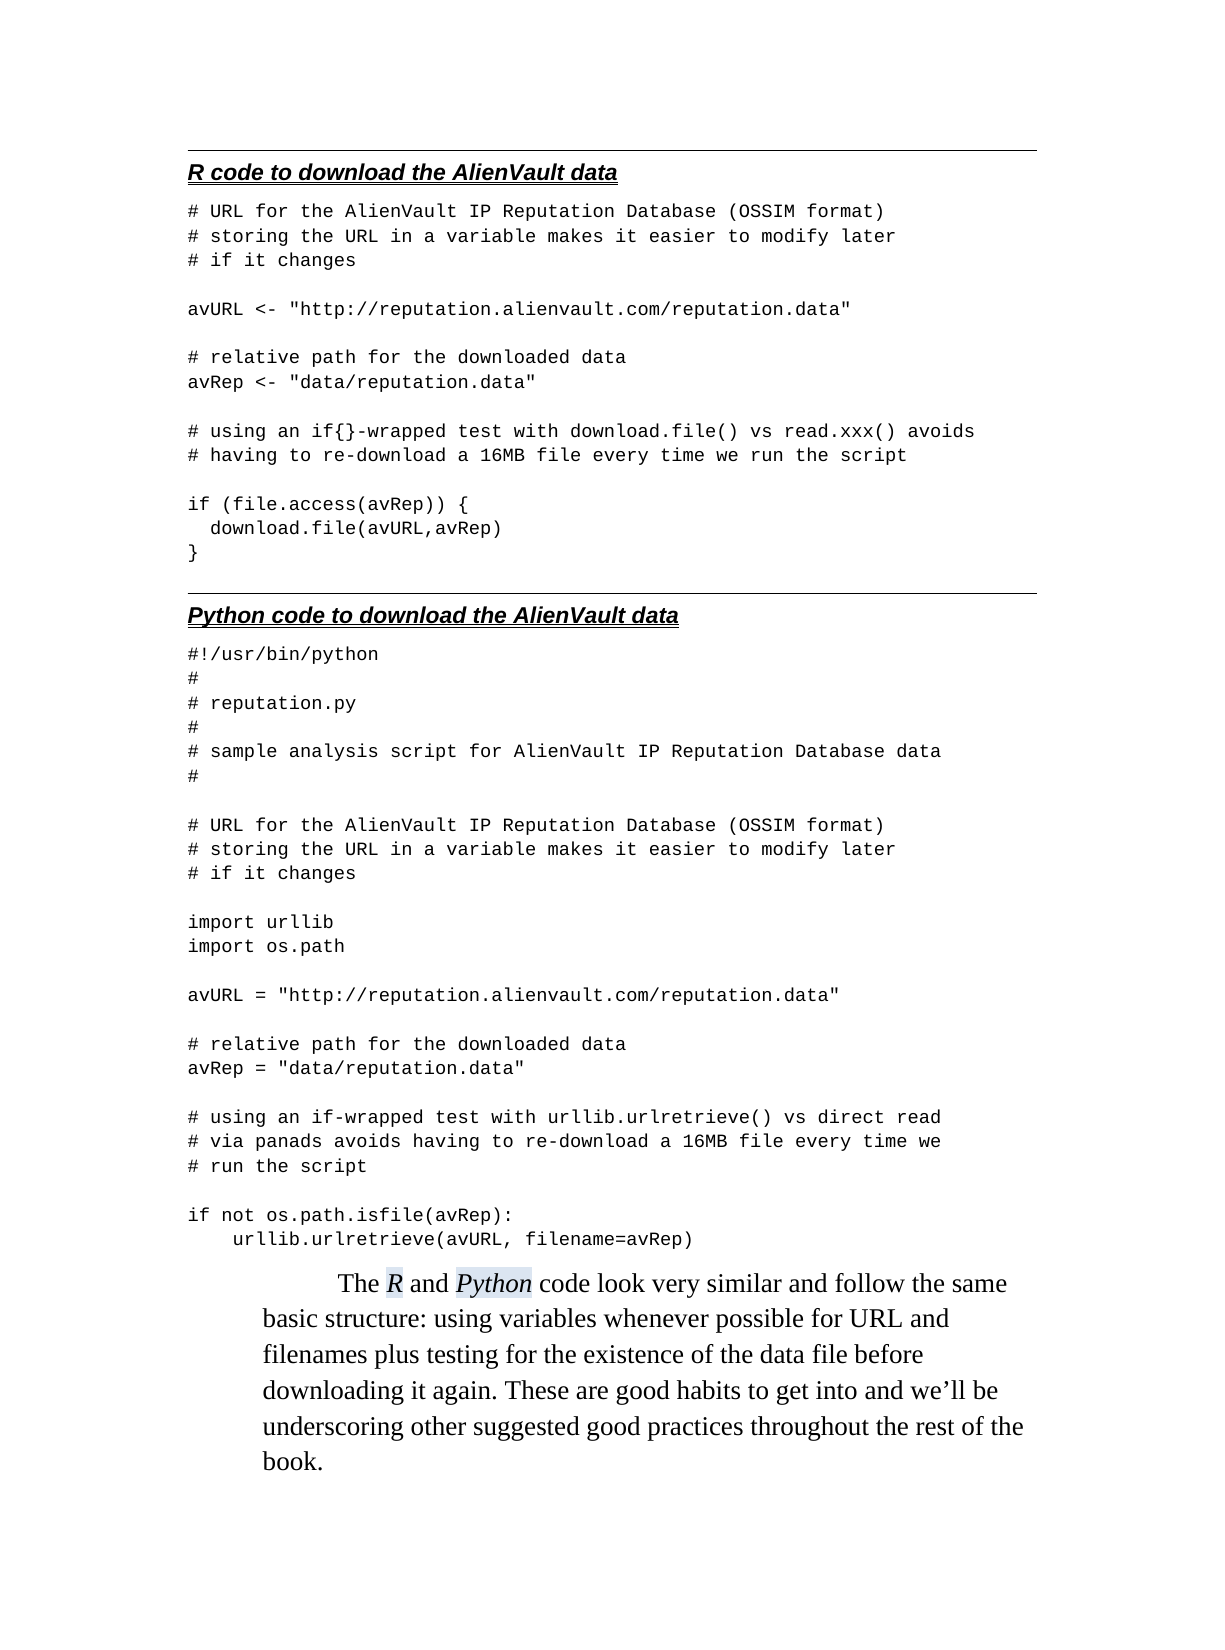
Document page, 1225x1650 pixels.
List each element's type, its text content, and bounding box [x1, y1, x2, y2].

text # sample analysis script for AlienVault IP Reputation Database data [187, 742, 1037, 763]
text } [187, 543, 1037, 564]
text # relative path for the downloaded data [187, 348, 1037, 369]
text # storing the URL in a variable makes it easier to modify later [187, 226, 1037, 248]
text # storing the URL in a variable makes it easier to modify later [187, 840, 1037, 861]
text avRep <- "data/reputation.data" [187, 373, 1037, 394]
text # [187, 718, 1037, 739]
text # URL for the AlienVault IP Reputation Database (OSSIM format) [187, 202, 1037, 223]
text # relative path for the downloaded data [187, 1035, 1037, 1056]
text # URL for the AlienVault IP Reputation Database (OSSIM format) [187, 815, 1037, 837]
text # [187, 767, 1037, 788]
text urllib.urlretrieve(avURL, filename=avRep) [187, 1230, 1037, 1251]
title R code to download the AlienVault data [187, 151, 1037, 186]
text # using an if{}-wrapped test with download.file() vs read.xxx() avoids [187, 421, 1037, 443]
text #!/usr/bin/python [187, 645, 1037, 666]
text # having to re-download a 16MB file every time we run the script [187, 446, 1037, 467]
text avRep = "data/reputation.data" [187, 1059, 1037, 1080]
text The R and Python code look very similar and follow the same basic structure: using variables whenever possible for URL and filenames plus testing for the existence of the data file before downloading it again. These are good habits to get into and we’ll be underscoring other suggested good practices throughout the rest of the book. [262, 1267, 1037, 1476]
text avURL <- "http://reputation.alienvault.com/reputation.data" [187, 299, 1037, 321]
text # if it changes [187, 251, 1037, 272]
text if (file.access(avRep)) { [187, 494, 1037, 516]
text # if it changes [187, 864, 1037, 885]
text # using an if-wrapped test with urllib.urlretrieve() vs direct read [187, 1108, 1037, 1129]
text import urllib [187, 913, 1037, 934]
text # via panads avoids having to re-download a 16MB file every time we [187, 1132, 1037, 1153]
text # reputation.py [187, 693, 1037, 715]
text avURL = "http://reputation.alienvault.com/reputation.data" [187, 986, 1037, 1007]
text if not os.path.isfile(avRep): [187, 1205, 1037, 1227]
text import os.path [187, 937, 1037, 958]
title Python code to download the AlienVault data [187, 594, 1037, 628]
text download.file(avURL,avRep) [187, 519, 1037, 540]
text # run the script [187, 1157, 1037, 1178]
text # [187, 669, 1037, 690]
